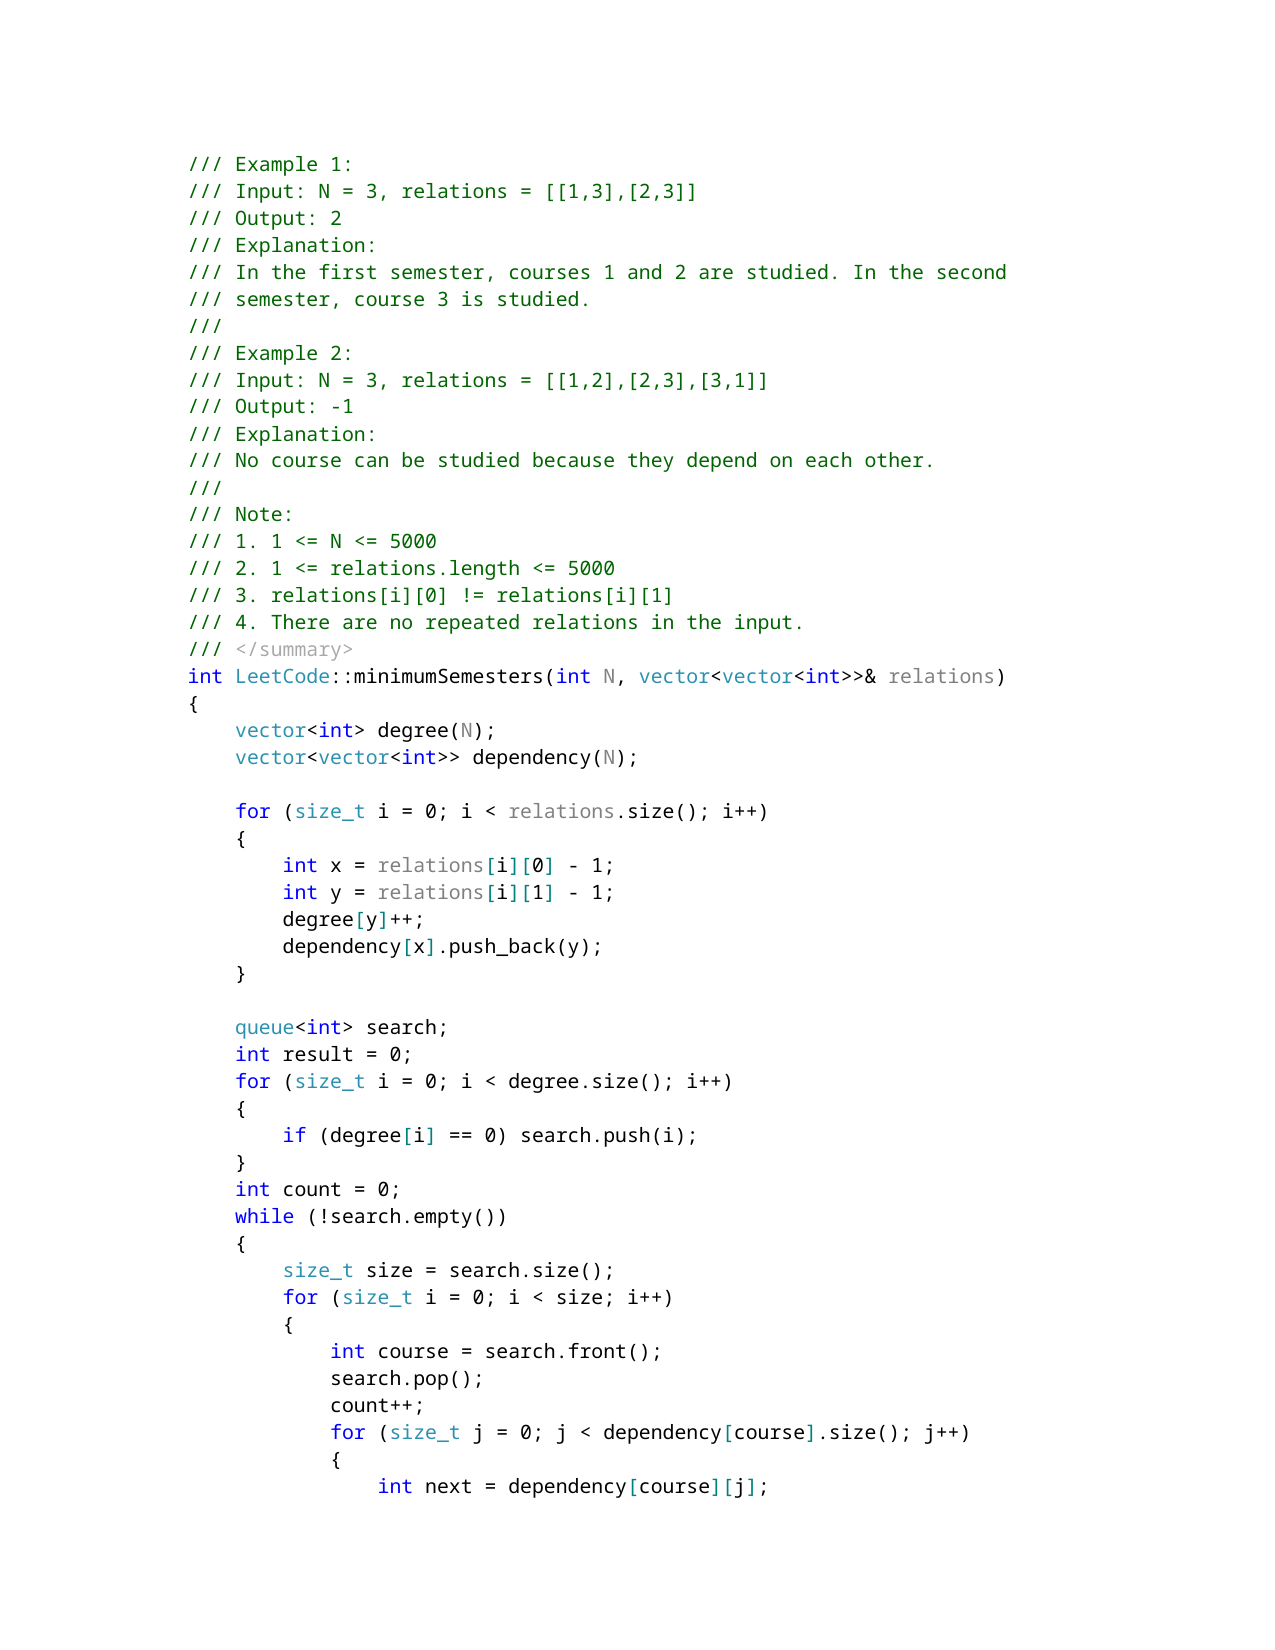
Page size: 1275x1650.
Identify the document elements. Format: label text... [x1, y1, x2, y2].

text /// Explanation: [187, 420, 1087, 447]
text count++; [187, 1391, 1087, 1418]
text /// Explanation: [187, 231, 1087, 258]
text } [187, 959, 1087, 986]
text /// 1. 1 <= N <= 5000 [187, 528, 1087, 555]
text /// Input: N = 3, relations = [[1,3],[2,3]] [187, 177, 1087, 204]
text /// semester, course 3 is studied. [187, 285, 1087, 312]
text int course = search.front(); [187, 1337, 1087, 1364]
text /// [187, 474, 1087, 501]
text int LeetCode::minimumSemesters(int N, vector<vector<int>>& relations) [187, 663, 1087, 689]
text /// No course can be studied because they depend on each other. [187, 447, 1087, 474]
text /// </summary> [187, 636, 1087, 663]
text int result = 0; [187, 1040, 1087, 1067]
text for (size_t i = 0; i < relations.size(); i++) [187, 797, 1087, 824]
text /// 2. 1 <= relations.length <= 5000 [187, 555, 1087, 582]
text /// Example 2: [187, 339, 1087, 366]
text dependency[x].push_back(y); [187, 932, 1087, 959]
text vector<vector<int>> dependency(N); [187, 743, 1087, 771]
text { [187, 689, 1087, 717]
text { [187, 1094, 1087, 1121]
text { [187, 1445, 1087, 1472]
text /// In the first semester, courses 1 and 2 are studied. In the second [187, 258, 1087, 285]
text for (size_t j = 0; j < dependency[course].size(); j++) [187, 1418, 1087, 1445]
text int next = dependency[course][j]; [187, 1472, 1087, 1499]
text /// 3. relations[i][0] != relations[i][1] [187, 582, 1087, 609]
text degree[y]++; [187, 905, 1087, 932]
text int x = relations[i][0] - 1; [187, 851, 1087, 878]
text if (degree[i] == 0) search.push(i); [187, 1121, 1087, 1148]
text for (size_t i = 0; i < degree.size(); i++) [187, 1067, 1087, 1094]
text /// Output: 2 [187, 204, 1087, 231]
text { [187, 1229, 1087, 1256]
text /// Note: [187, 501, 1087, 528]
text } [187, 1148, 1087, 1175]
text while (!search.empty()) [187, 1202, 1087, 1229]
text size_t size = search.size(); [187, 1256, 1087, 1283]
text search.pop(); [187, 1364, 1087, 1391]
text { [187, 1310, 1087, 1337]
text int y = relations[i][1] - 1; [187, 878, 1087, 905]
text vector<int> degree(N); [187, 717, 1087, 743]
text /// Example 1: [187, 150, 1087, 177]
text queue<int> search; [187, 1013, 1087, 1040]
text { [187, 824, 1087, 851]
text int count = 0; [187, 1175, 1087, 1202]
text /// [187, 312, 1087, 339]
text /// Input: N = 3, relations = [[1,2],[2,3],[3,1]] [187, 366, 1087, 393]
text /// 4. There are no repeated relations in the input. [187, 609, 1087, 636]
text for (size_t i = 0; i < size; i++) [187, 1283, 1087, 1310]
text /// Output: -1 [187, 393, 1087, 420]
